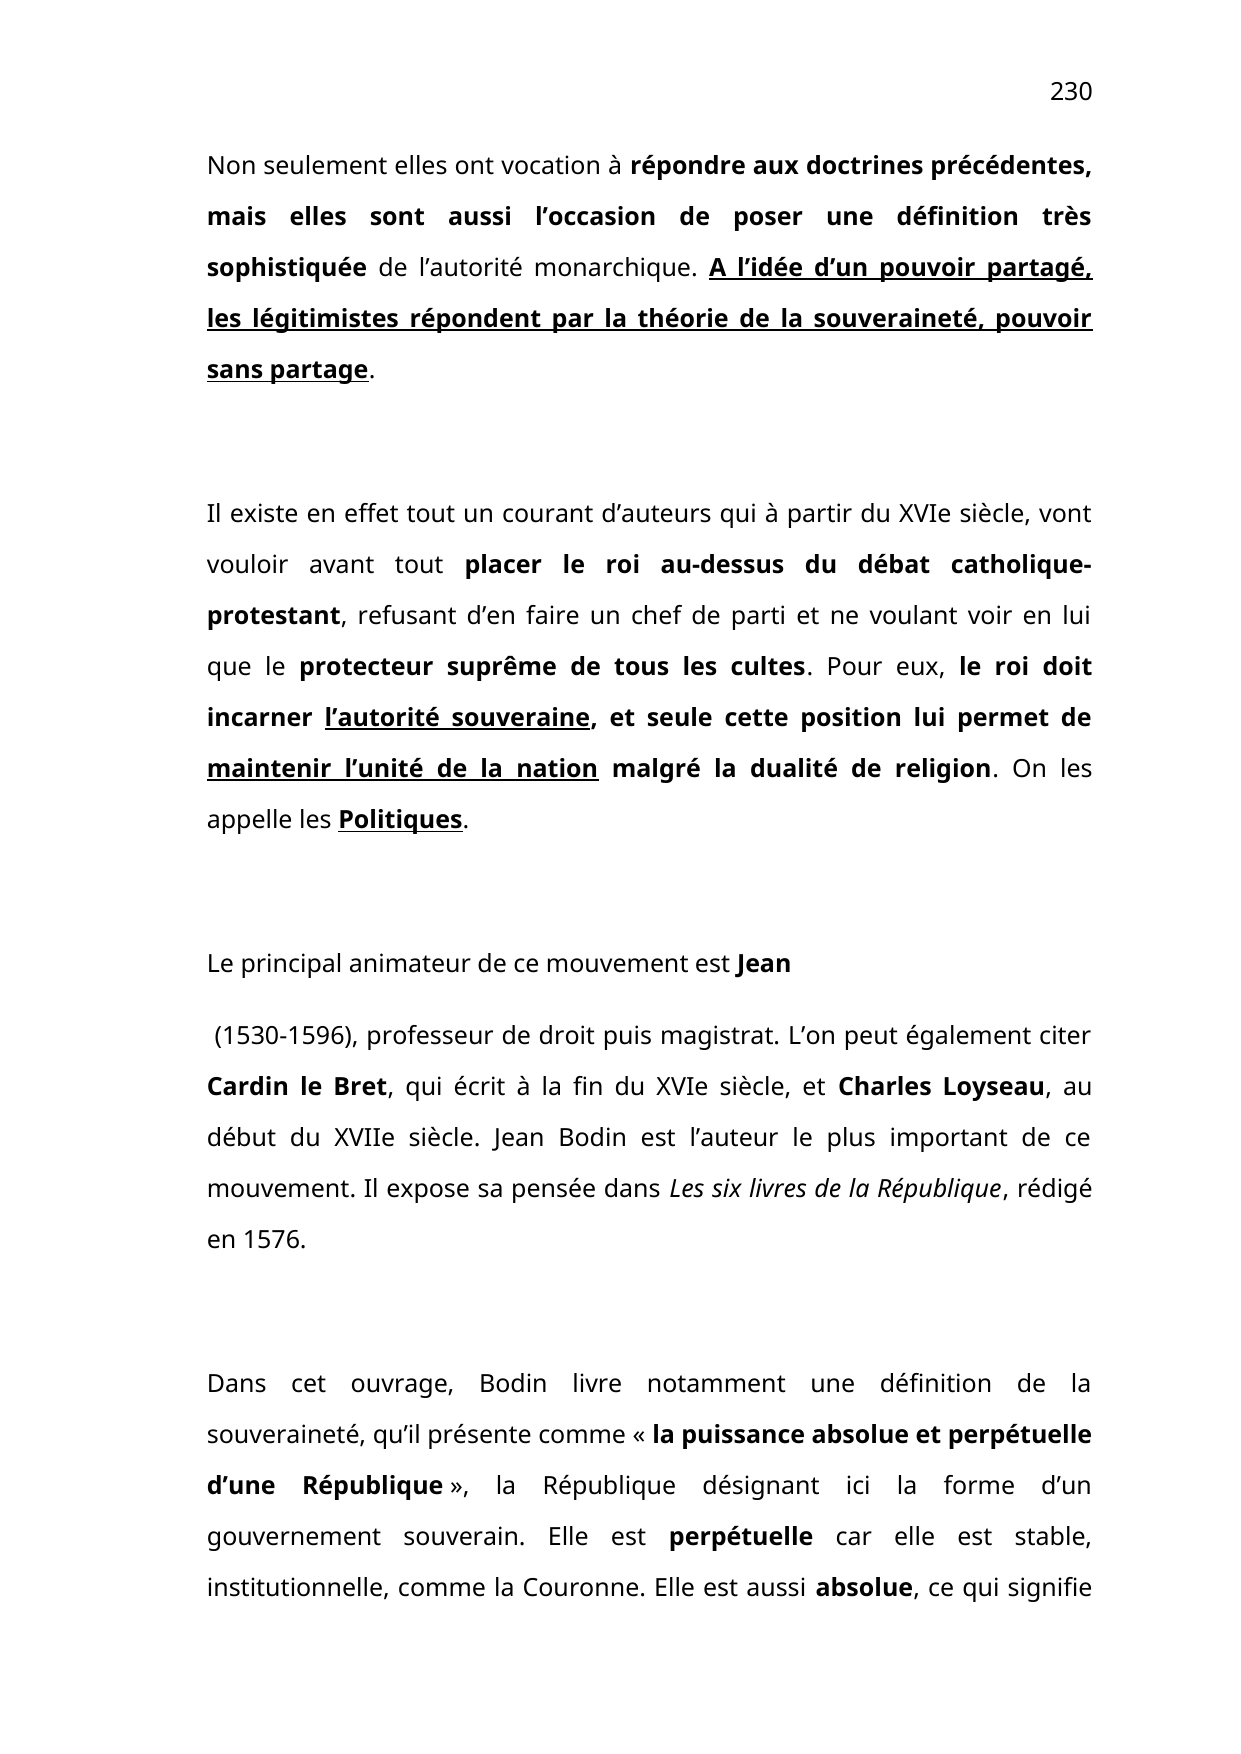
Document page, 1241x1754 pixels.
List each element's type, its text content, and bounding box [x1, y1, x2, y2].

text Le principal animateur de ce mouvement est Jean [207, 946, 1093, 979]
text Il existe en effet tout un courant d’auteurs qui à partir du XVIe siècle, vont vouloir avant tout placer le roi au-dessus du débat catholique-protestant, refusant d’en faire un chef de parti et ne voulant voir en lui que le protecteur suprême de tous les cultes. Pour eux, le roi doit incarner l’autorité souveraine, et seule cette position lui permet de maintenir l’unité de la nation malgré la dualité de religion. On les appelle les Politiques. [207, 496, 1093, 836]
text (1530-1596), professeur de droit puis magistrat. L’on peut également citer Cardin le Bret, qui écrit à la fin du XVIe siècle, et Charles Loyseau, au début du XVIIe siècle. Jean Bodin est l’auteur le plus important de ce mouvement. Il expose sa pensée dans Les six livres de la République, rédigé en 1576. [207, 1017, 1093, 1256]
text Non seulement elles ont vocation à répondre aux doctrines précédentes, mais elles sont aussi l’occasion de poser une définition très sophistiquée de l’autorité monarchique. A l’idée d’un pouvoir partagé, les légitimistes répondent par la théorie de la souveraineté, pouvoir sans partage. [207, 331, 1093, 386]
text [207, 1365, 1093, 1603]
text Non seulement elles ont vocation à répondre aux doctrines précédentes, mais elles sont aussi l’occasion de poser une définition très sophistiquée de l’autorité monarchique. A l’idée d’un pouvoir partagé, les légitimistes répondent par la théorie de la souveraineté, pouvoir sans partage. [207, 148, 1093, 329]
